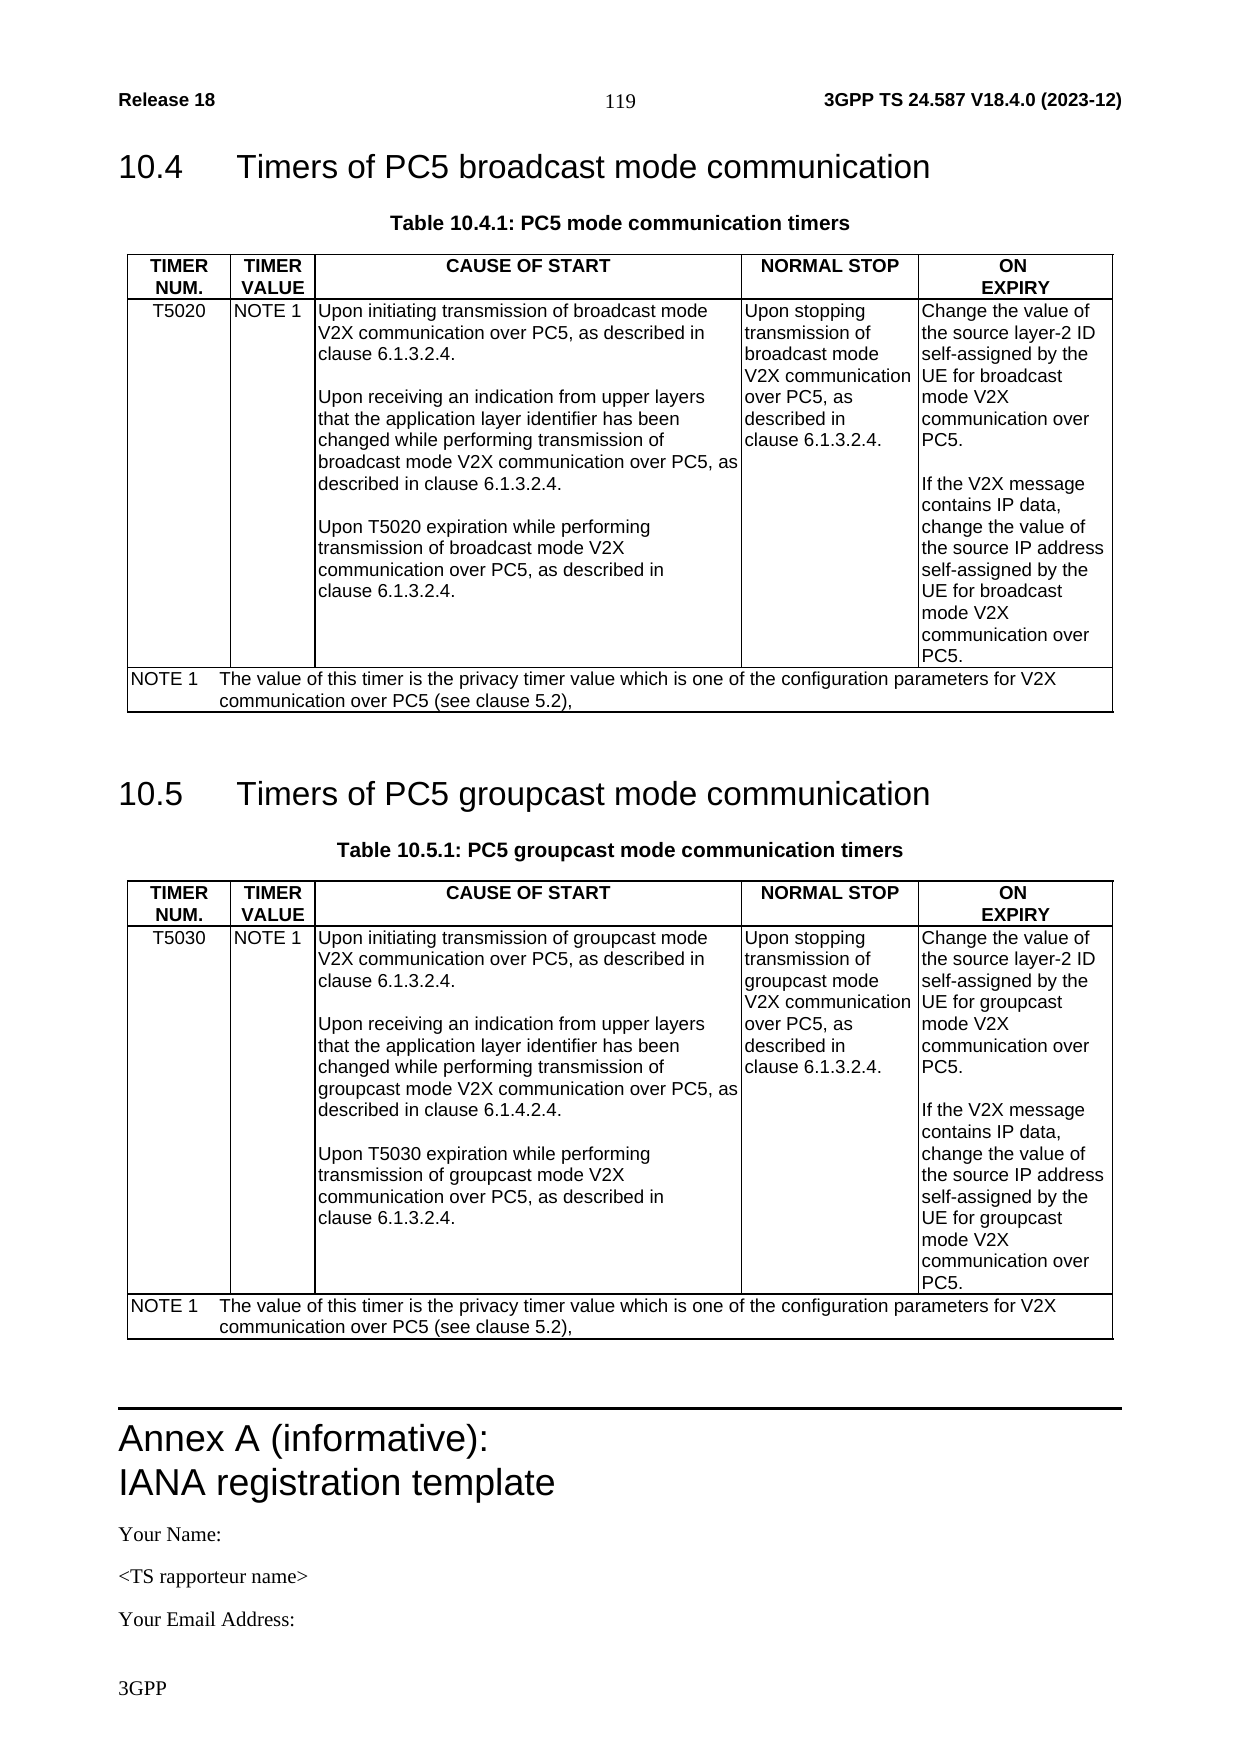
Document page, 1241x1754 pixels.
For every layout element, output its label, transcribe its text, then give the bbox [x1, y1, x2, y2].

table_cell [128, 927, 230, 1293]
text Your Name: [118, 1522, 1122, 1546]
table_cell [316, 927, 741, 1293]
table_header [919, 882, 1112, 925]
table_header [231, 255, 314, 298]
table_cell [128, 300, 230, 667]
text Table 10.5.1: PC5 groupcast mode communication timers [118, 838, 1122, 862]
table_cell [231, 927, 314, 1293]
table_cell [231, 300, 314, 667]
text <TS rapporteur name> [118, 1564, 1122, 1588]
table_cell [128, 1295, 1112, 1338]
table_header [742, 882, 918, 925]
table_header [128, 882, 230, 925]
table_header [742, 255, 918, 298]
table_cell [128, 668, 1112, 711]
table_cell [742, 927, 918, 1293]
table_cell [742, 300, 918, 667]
subtitle 10.5 Timers of PC5 groupcast mode communication [118, 774, 1122, 813]
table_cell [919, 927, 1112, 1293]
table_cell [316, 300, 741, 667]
subtitle 10.4 Timers of PC5 broadcast mode communication [118, 147, 1122, 186]
text Table 10.4.1: PC5 mode communication timers [118, 211, 1122, 235]
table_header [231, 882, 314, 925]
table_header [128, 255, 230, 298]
subtitle Annex A (informative): IANA registration template [118, 1410, 1122, 1503]
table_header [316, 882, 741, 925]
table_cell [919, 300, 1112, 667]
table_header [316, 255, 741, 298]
text Your Email Address: [118, 1607, 1122, 1631]
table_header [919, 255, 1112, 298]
